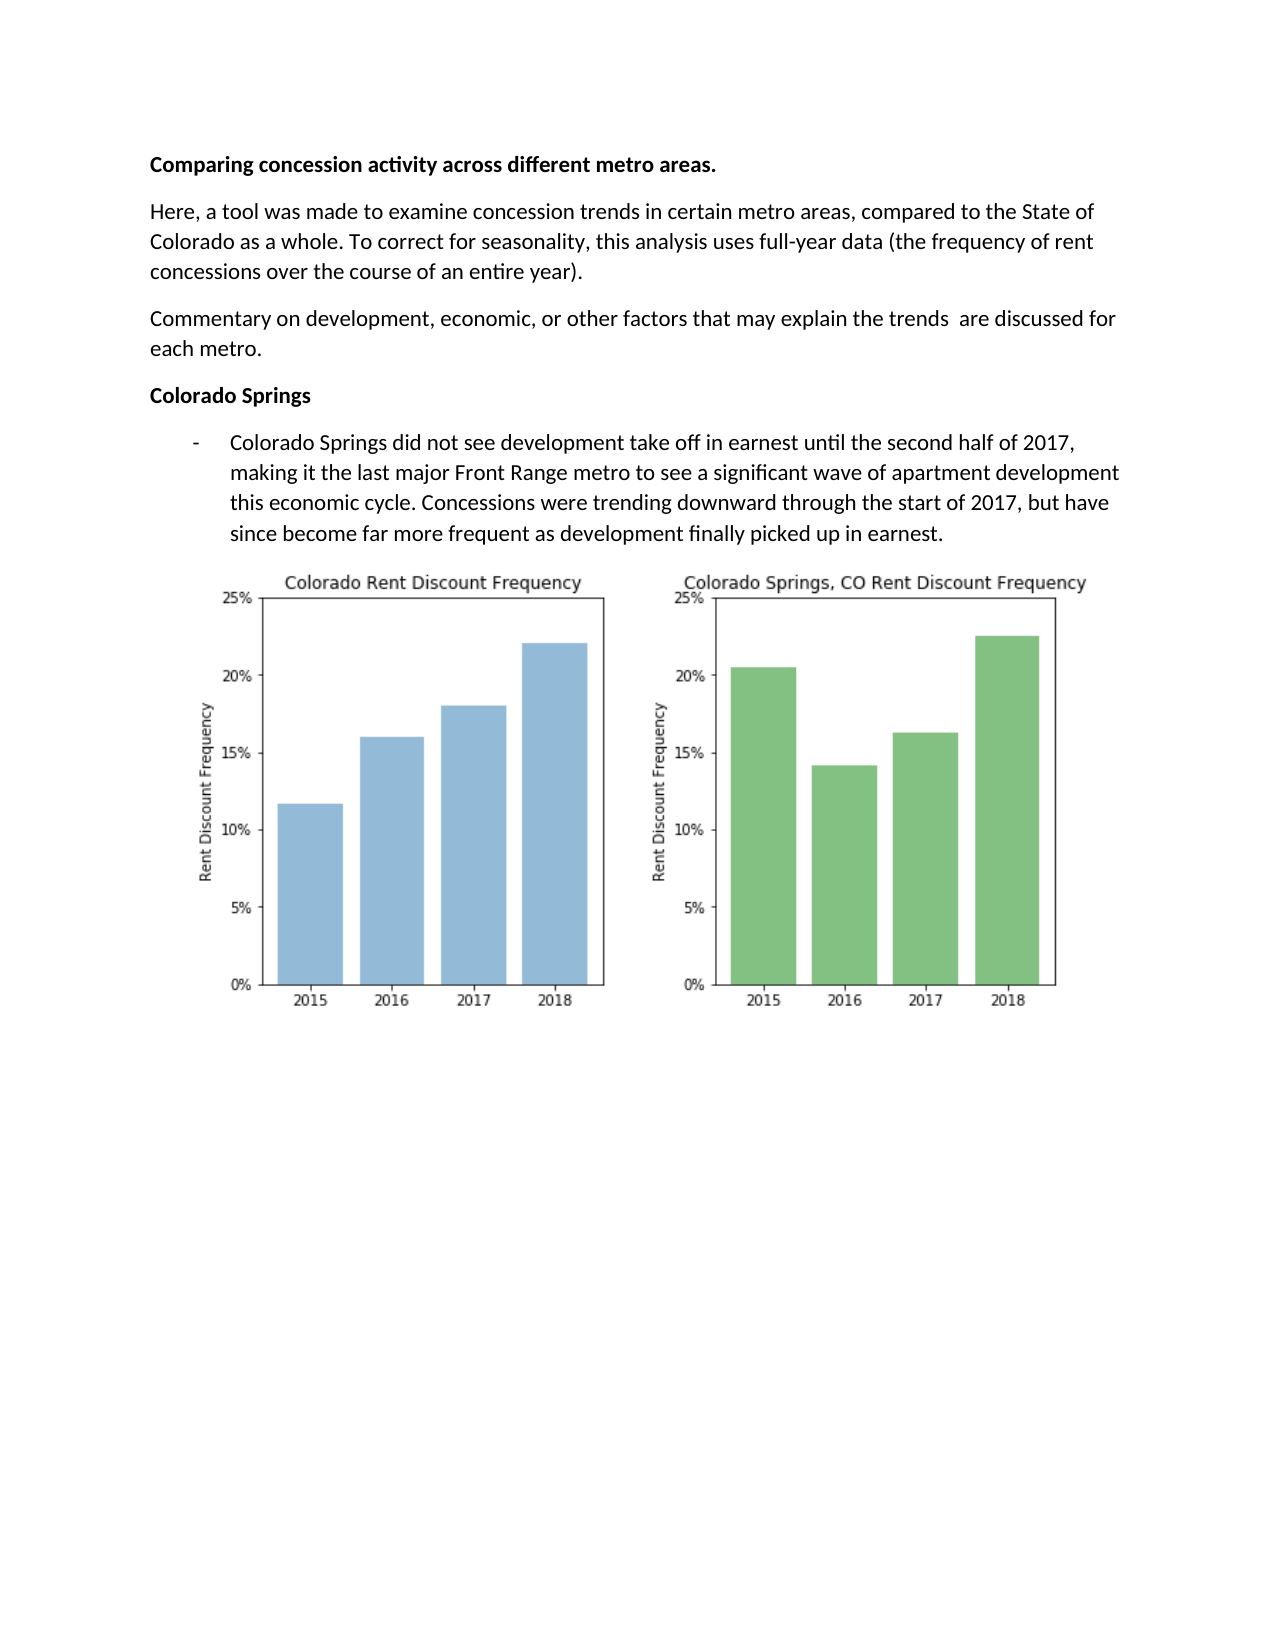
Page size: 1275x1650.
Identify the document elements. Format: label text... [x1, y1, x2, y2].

text Here, a tool was made to examine concession trends in certain metro areas, compared to the State of Colorado as a whole. To correct for seasonality, this analysis uses full-year data (the frequency of rent concessions over the course of an entire year). [150, 197, 1125, 285]
picture [150, 565, 1125, 1023]
text Colorado Springs [150, 381, 1125, 409]
list Colorado Springs did not see development take off in earnest until the second half of 2017, making it the last major Front Range metro to see a significant wave of apartment development this economic cycle. Concessions were trending downward through the start of 2017, but have since become far more frequent as development finally picked up in earnest. [192, 428, 1125, 547]
text Commentary on development, economic, or other factors that may explain the trends are discussed for each metro. [150, 304, 1125, 362]
text Comparing concession activity across different metro areas. [150, 150, 1125, 178]
